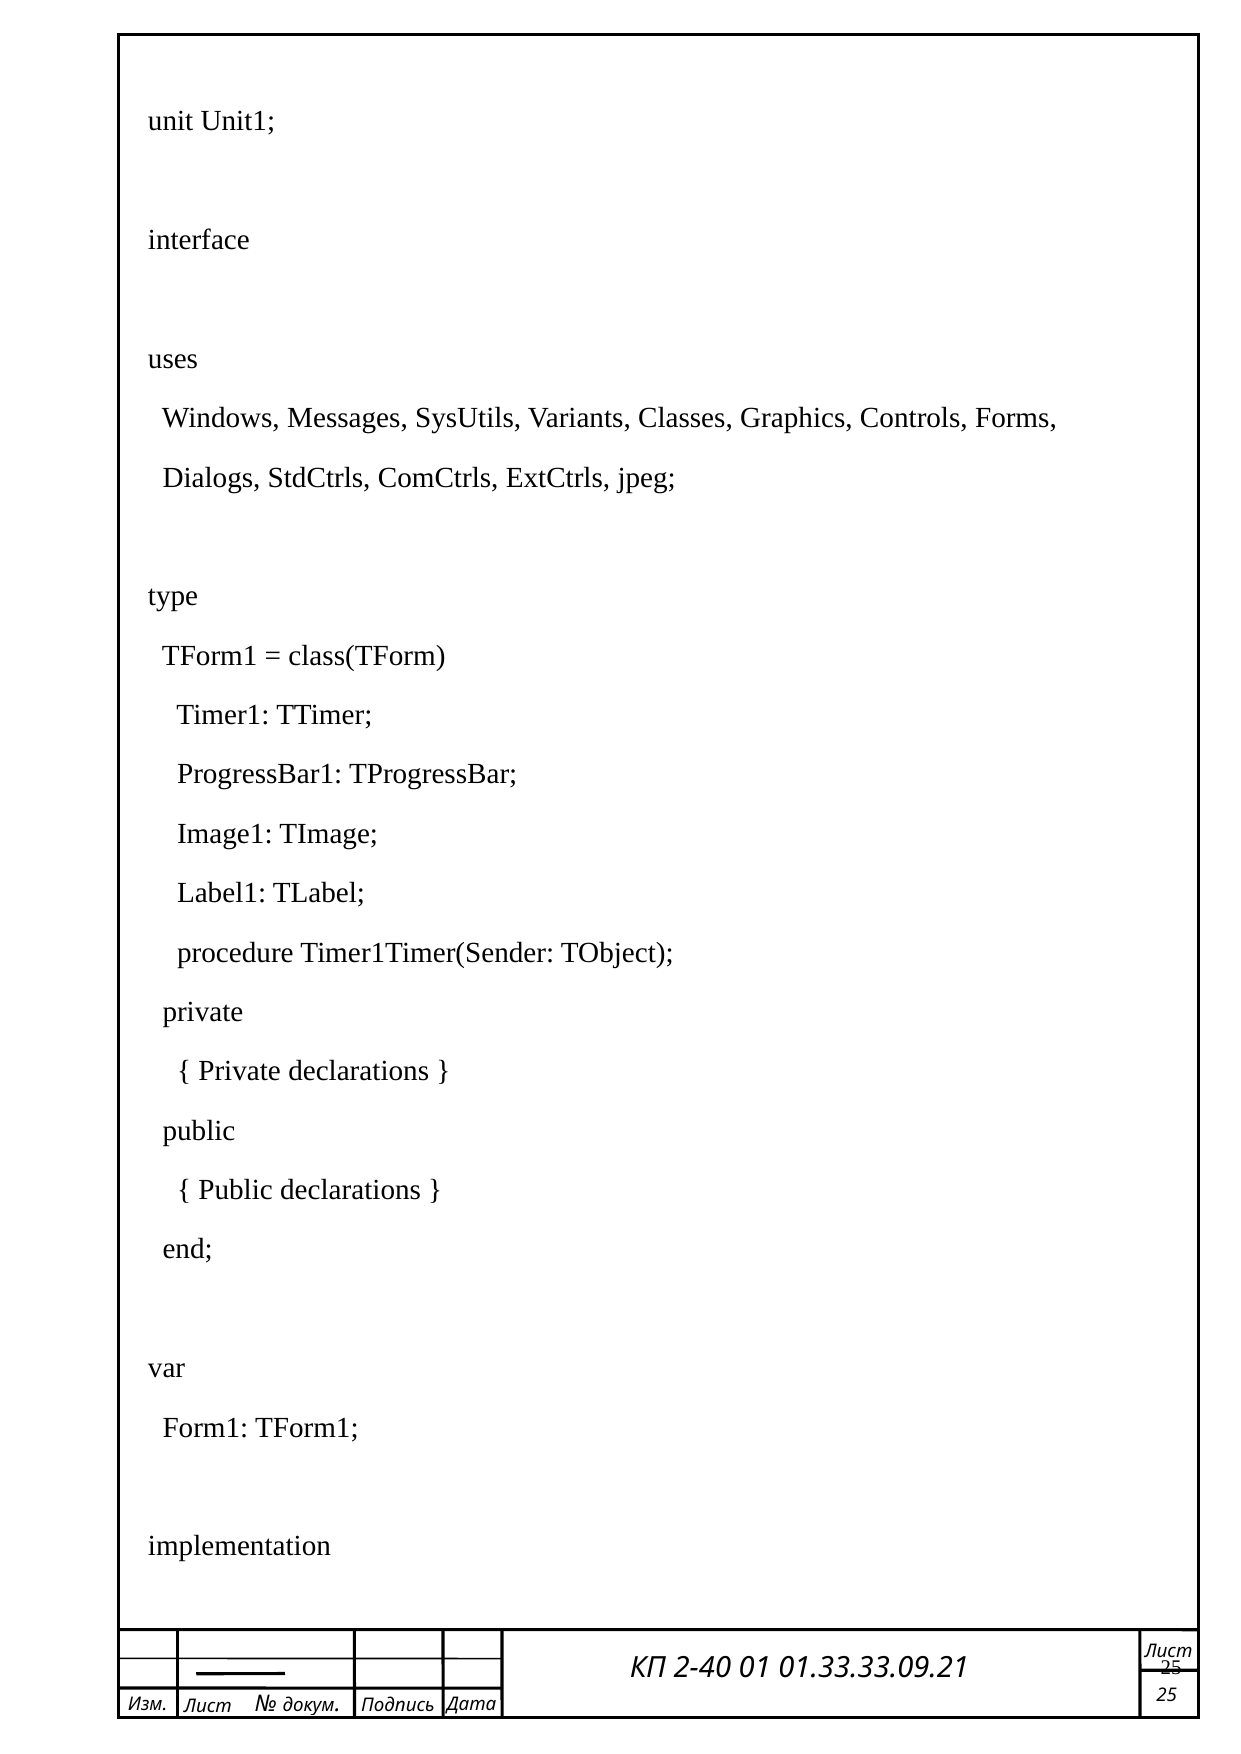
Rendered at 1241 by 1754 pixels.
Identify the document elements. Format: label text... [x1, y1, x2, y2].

text Dialogs, StdCtrls, ComCtrls, ExtCtrls, jpeg; [148, 460, 1181, 493]
text Timer1: TTimer; [148, 697, 1181, 731]
text end; [148, 1232, 1181, 1265]
text Image1: TImage; [148, 816, 1181, 849]
text uses [148, 341, 1181, 374]
text unit Unit1; [148, 103, 1181, 137]
text implementation [148, 1528, 1181, 1562]
text { Private declarations } [148, 1053, 1181, 1087]
text procedure Timer1Timer(Sender: TObject); [148, 935, 1181, 968]
text type [148, 578, 1181, 612]
text TForm1 = class(TForm) [148, 638, 1181, 671]
text interface [148, 222, 1181, 256]
text public [148, 1113, 1181, 1146]
text private [148, 994, 1181, 1028]
text Windows, Messages, SysUtils, Variants, Classes, Graphics, Controls, Forms, [148, 400, 1181, 434]
text { Public declarations } [148, 1172, 1181, 1206]
text ProgressBar1: TProgressBar; [148, 757, 1181, 790]
text var [148, 1350, 1181, 1384]
text Label1: TLabel; [148, 875, 1181, 909]
text Form1: TForm1; [148, 1410, 1181, 1443]
